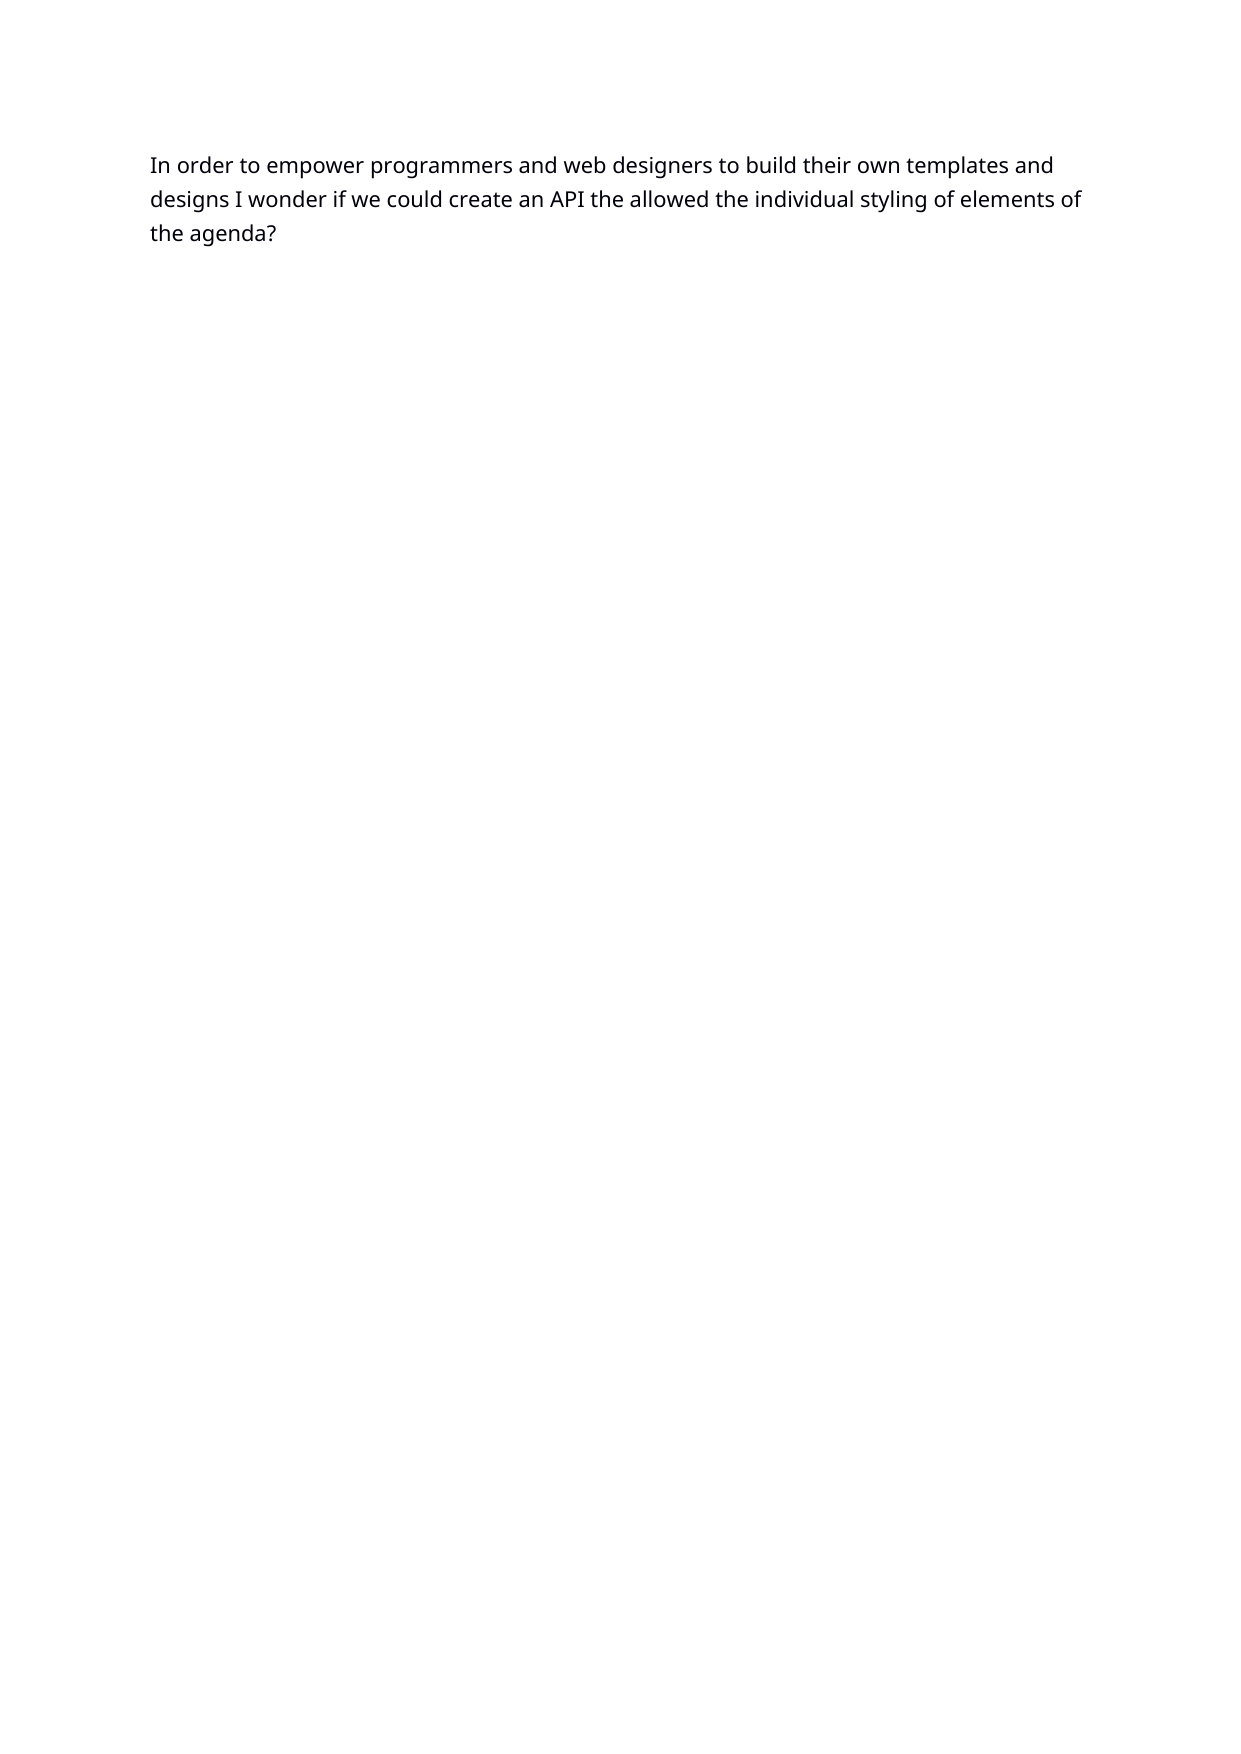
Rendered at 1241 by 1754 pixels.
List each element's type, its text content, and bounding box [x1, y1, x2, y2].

text In order to empower programmers and web designers to build their own templates and designs I wonder if we could create an API the allowed the individual styling of elements of the agenda? [150, 150, 1090, 248]
